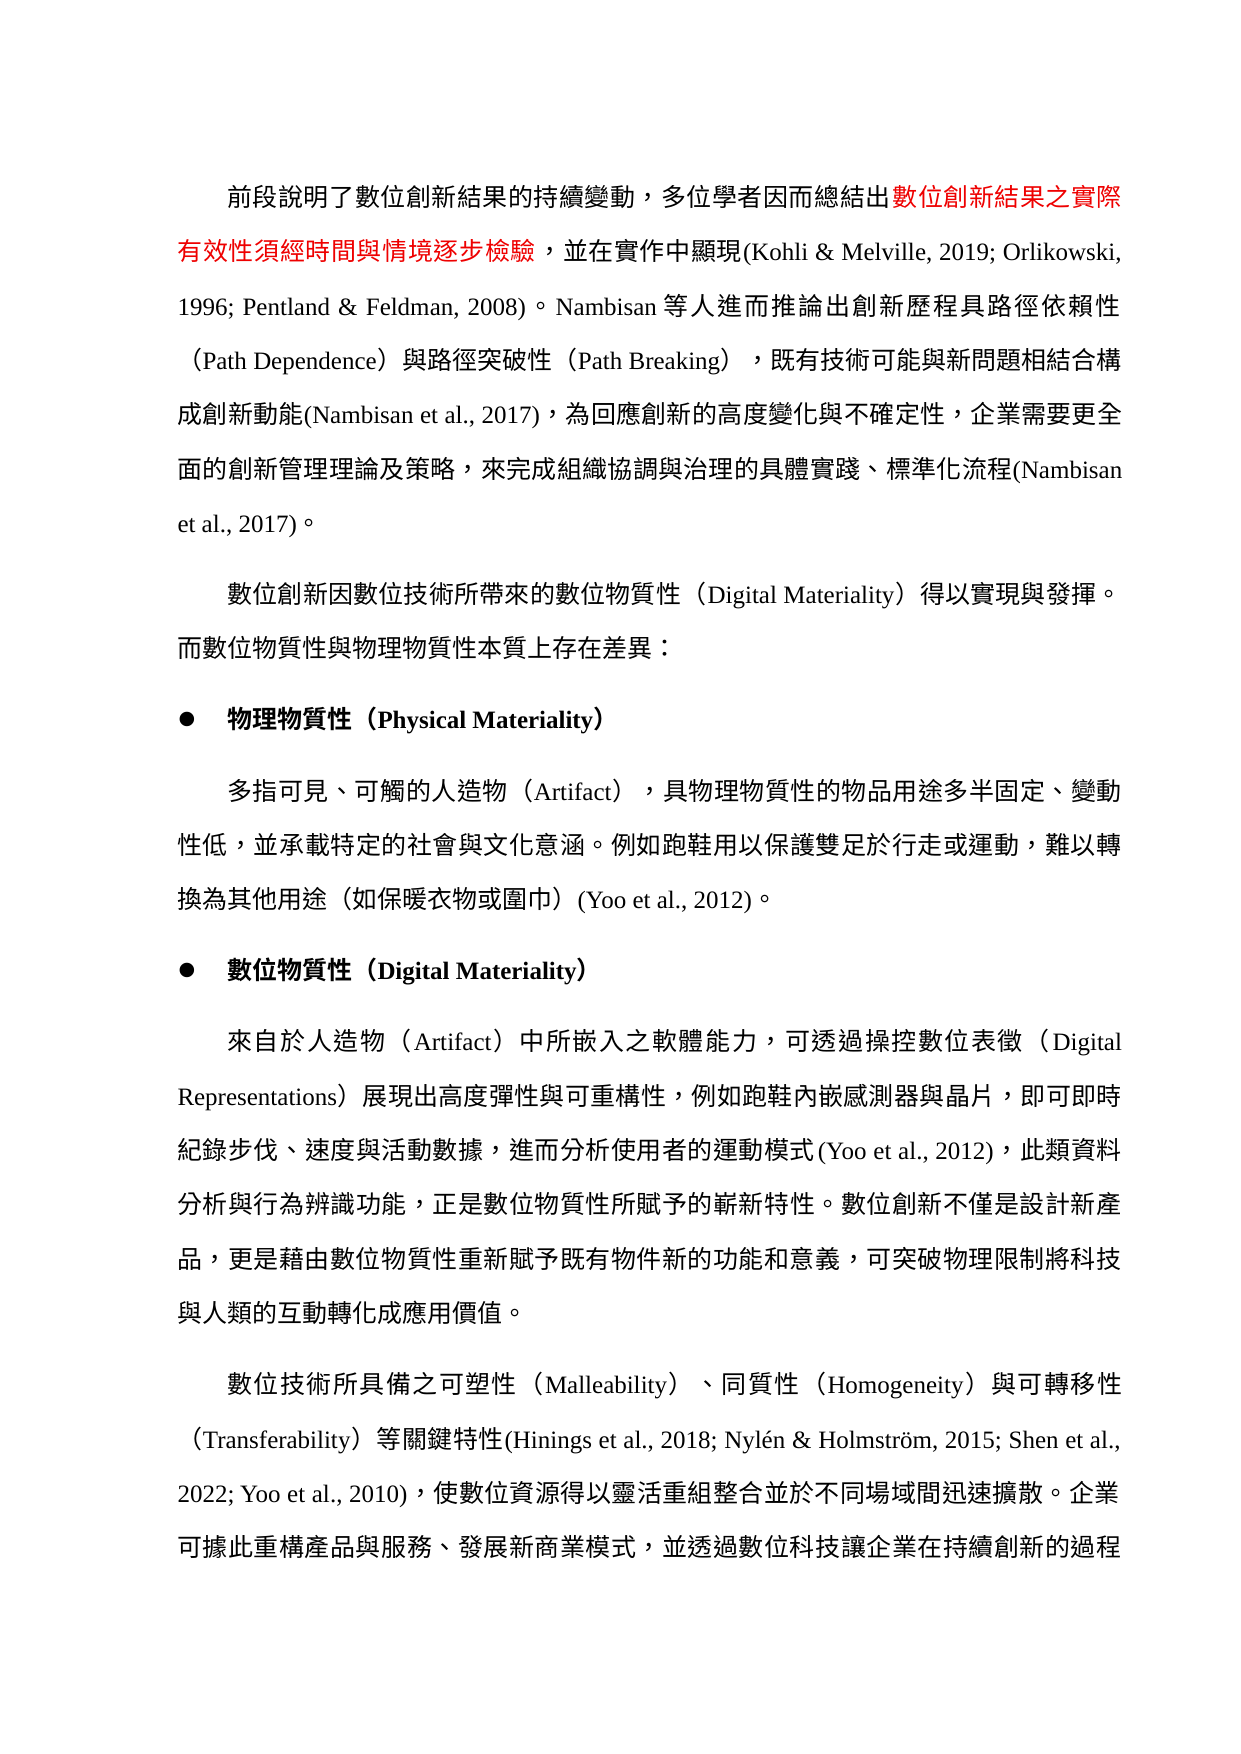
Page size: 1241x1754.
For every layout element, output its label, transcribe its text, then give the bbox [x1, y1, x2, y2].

text 物理物質性（Physical Materiality） [177, 700, 1122, 736]
text 數位創新因數位技術所帶來的數位物質性（Digital Materiality）得以實現與發揮。而數位物質性與物理物質性本質上存在差異： [177, 574, 1122, 665]
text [177, 1365, 1122, 1564]
text 多指可見、可觸的人造物（Artifact），具物理物質性的物品用途多半固定、變動性低，並承載特定的社會與文化意涵。例如跑鞋用以保護雙足於行走或運動，難以轉換為其他用途（如保暖衣物或圍巾）(Yoo et al., 2012)。 [177, 771, 1122, 916]
text 來自於人造物（Artifact）中所嵌入之軟體能力，可透過操控數位表徵（Digital Representations）展現出高度彈性與可重構性，例如跑鞋內嵌感測器與晶片，即可即時紀錄步伐、速度與活動數據，進而分析使用者的運動模式(Yoo et al., 2012)，此類資料分析與行為辨識功能，正是數位物質性所賦予的嶄新特性。數位創新不僅是設計新產品，更是藉由數位物質性重新賦予既有物件新的功能和意義，可突破物理限制將科技與人類的互動轉化成應用價值。 [177, 1022, 1122, 1330]
text 數位物質性（Digital Materiality） [177, 951, 1122, 987]
text 前段說明了數位創新結果的持續變動，多位學者因而總結出數位創新結果之實際有效性須經時間與情境逐步檢驗，並在實作中顯現(Kohli & Melville, 2019; Orlikowski, 1996; Pentland & Feldman, 2008)。Nambisan等人進而推論出創新歷程具路徑依賴性（Path Dependence）與路徑突破性（Path Breaking），既有技術可能與新問題相結合構成創新動能(Nambisan et al., 2017)，為回應創新的高度變化與不確定性，企業需要更全面的創新管理理論及策略，來完成組織協調與治理的具體實踐、標準化流程(Nambisan et al., 2017)。 [177, 177, 1122, 540]
